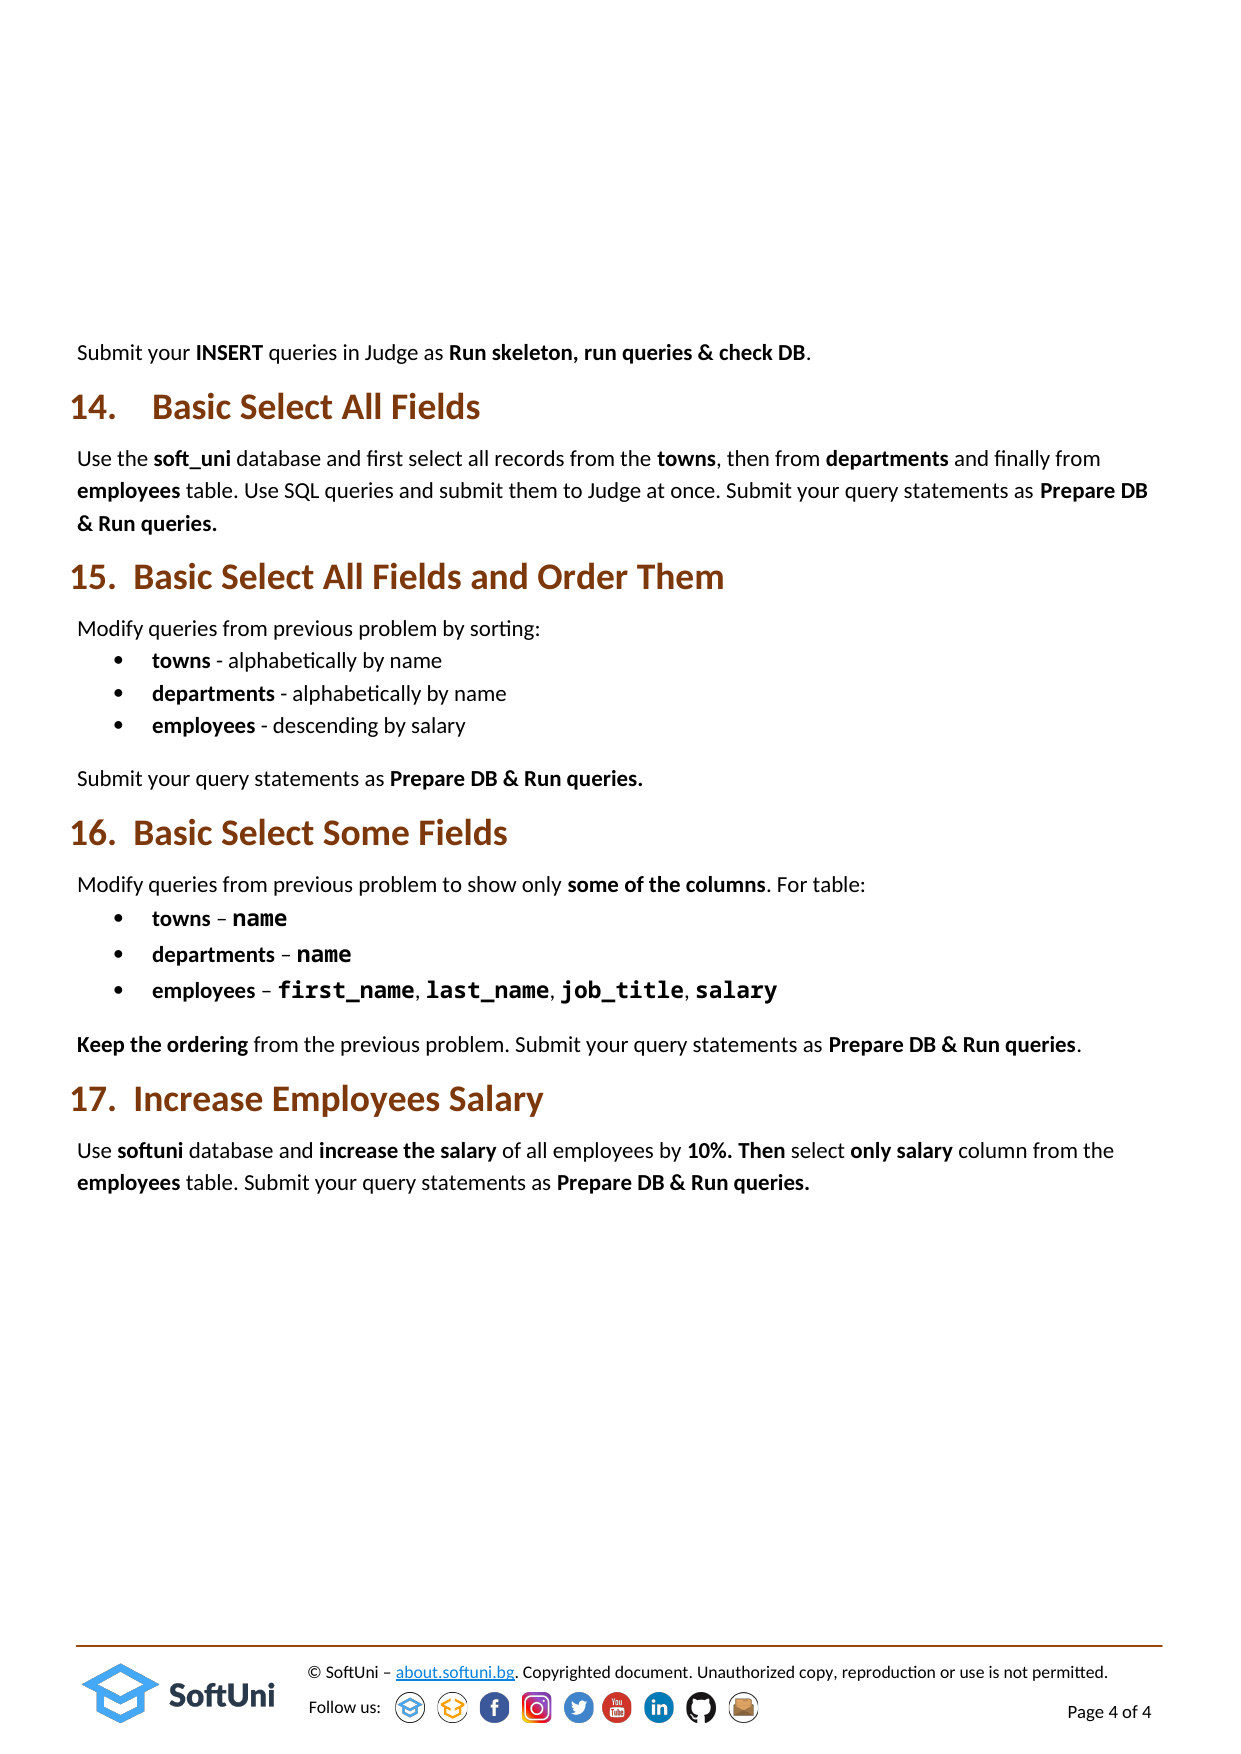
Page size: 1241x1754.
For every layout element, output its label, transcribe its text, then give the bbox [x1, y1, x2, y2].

text Keep the ordering from the previous problem. Submit your query statements as Prepare DB & Run queries. [77, 1031, 1163, 1058]
picture [437, 1692, 468, 1723]
text Use the soft_uni database and first select all records from the towns, then from departments and finally from employees table. Use SQL queries and submit them to Judge at once. Submit your query statements as Prepare DB & Run queries. [77, 444, 1163, 537]
list towns – name [114, 902, 1163, 933]
subtitle Basic Select All Fields and Order Them [69, 553, 1163, 599]
list employees – first_name, last_name, job_title, salary [114, 974, 1163, 1005]
picture [644, 1692, 653, 1701]
picture [644, 1714, 653, 1723]
picture [395, 1692, 425, 1723]
picture [564, 1692, 594, 1723]
list employees - descending by salary [114, 711, 1163, 739]
picture [75, 1658, 281, 1729]
list departments - alphabetically by name [114, 679, 1163, 707]
picture [602, 1692, 632, 1723]
picture [686, 1692, 716, 1723]
subtitle Basic Select All Fields [69, 383, 1163, 429]
text Modify queries from previous problem to show only some of the columns. For table: [77, 870, 1163, 898]
subtitle Increase Employees Salary [69, 1075, 1163, 1121]
picture [479, 1692, 510, 1723]
text Submit your query statements as Prepare DB & Run queries. [77, 764, 1163, 792]
picture [658, 1705, 667, 1714]
list towns - alphabetically by name [114, 647, 1163, 674]
text Modify queries from previous problem by sorting: [77, 614, 1163, 642]
picture [728, 1692, 759, 1723]
picture [522, 1692, 552, 1723]
picture [665, 1692, 674, 1701]
subtitle Basic Select Some Fields [69, 809, 1163, 854]
picture [665, 1714, 674, 1723]
text Submit your INSERT queries in Judge as Run skeleton, run queries & check DB. [77, 338, 1163, 367]
list departments – name [114, 938, 1163, 969]
text Use softuni database and increase the salary of all employees by 10%. Then select only salary column from the employees table. Submit your query statements as Prepare DB & Run queries. [77, 1136, 1163, 1196]
